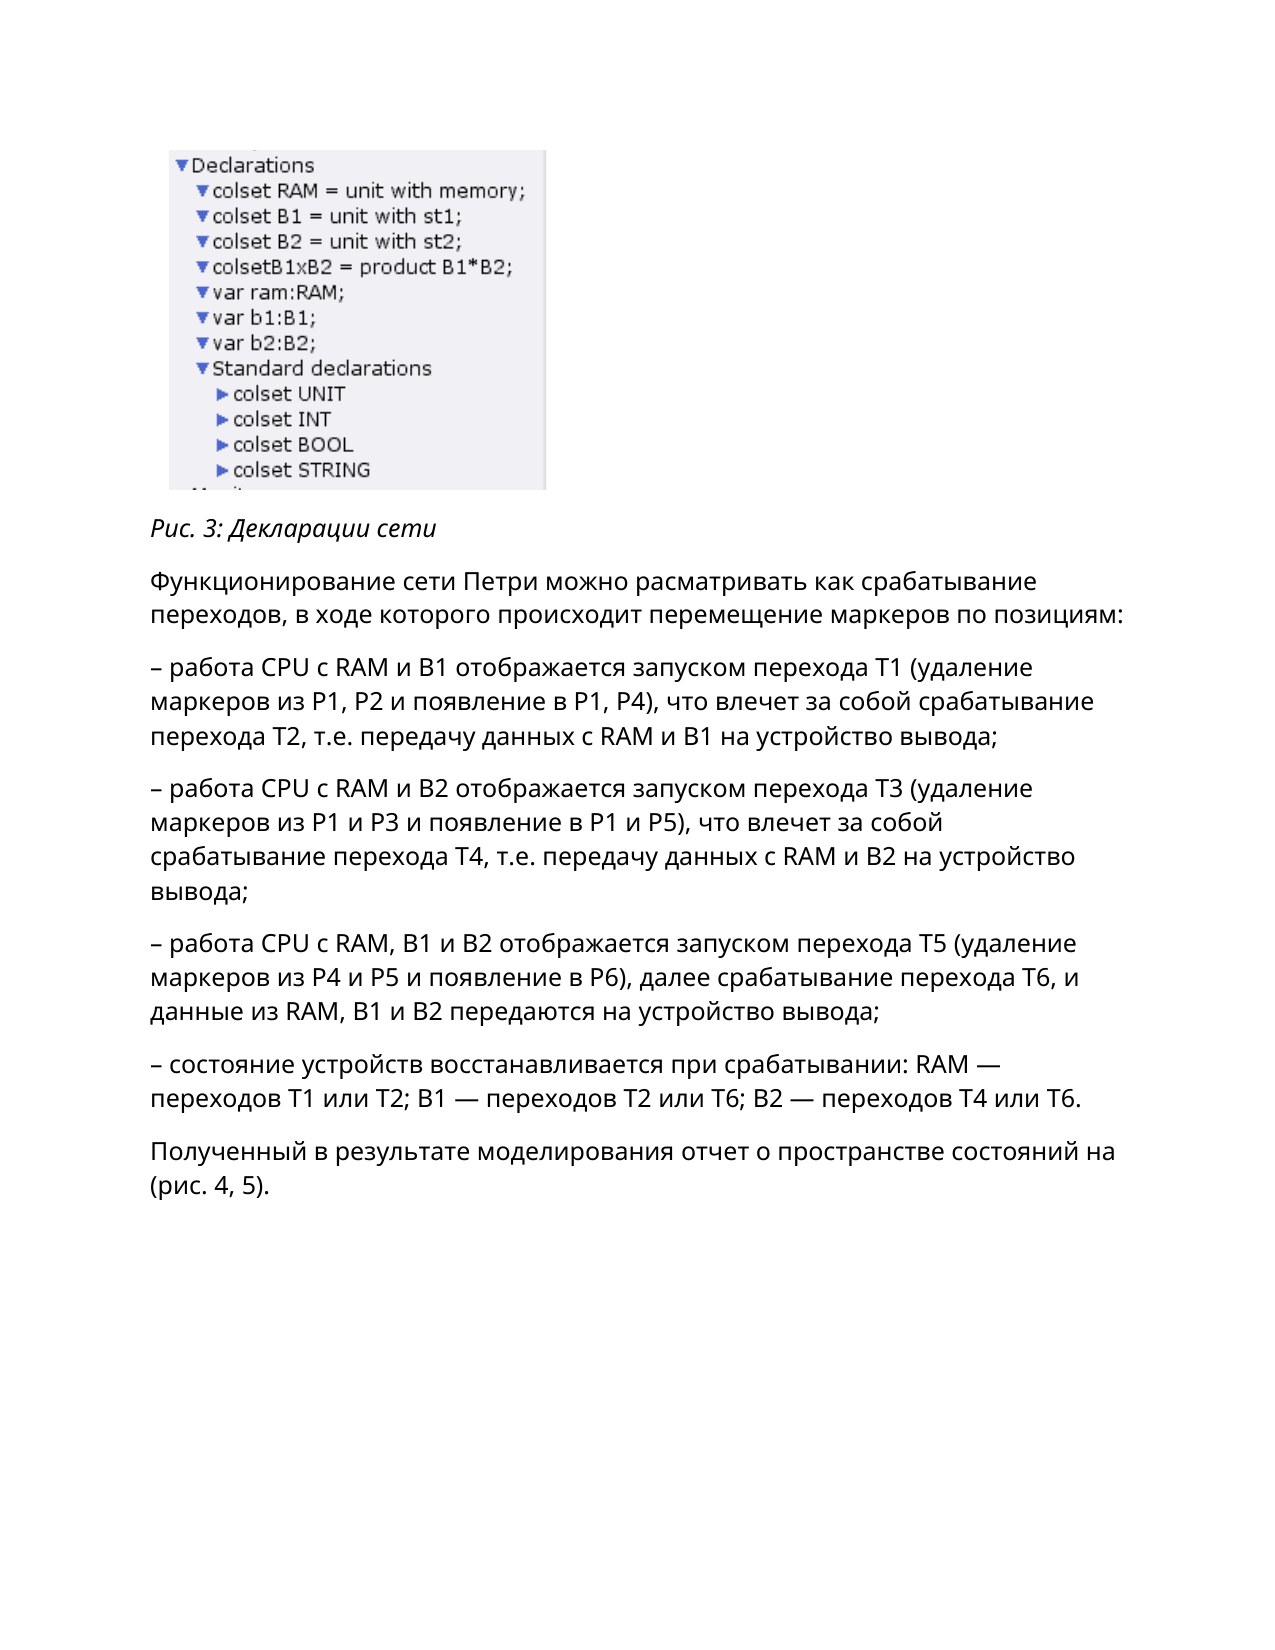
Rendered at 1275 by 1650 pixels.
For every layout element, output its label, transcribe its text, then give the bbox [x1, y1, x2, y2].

text – состояние устройств восстанавливается при срабатывании: RAM — переходов T1 или T2; B1 — переходов T2 или T6; B2 — переходов T4 или T6. [150, 1047, 1125, 1115]
text – работа CPU с RAM и B2 отображается запуском перехода T3 (удаление маркеров из P1 и P3 и появление в P1 и P5), что влечет за собой срабатывание перехода T4, т.е. передачу данных с RAM и B2 на устройство вывода; [150, 771, 1125, 907]
text Рис. 3: Декларации сети [150, 510, 1125, 544]
text Функционирование сети Петри можно расматривать как срабатывание переходов, в ходе которого происходит перемещение маркеров по позициям: [150, 563, 1125, 631]
text – работа CPU с RAM, B1 и B2 отображается запуском перехода T5 (удаление маркеров из P4 и P5 и появление в P6), далее срабатывание перехода T6, и данные из RAM, B1 и B2 передаются на устройство вывода; [150, 926, 1125, 1028]
picture [168, 150, 547, 490]
text – работа CPU с RAM и B1 отображается запуском перехода T1 (удаление маркеров из P1, P2 и появление в P1, P4), что влечет за собой срабатывание перехода T2, т.е. передачу данных с RAM и B1 на устройство вывода; [150, 650, 1125, 752]
text Полученный в результате моделирования отчет о пространстве состояний на (рис. 4, 5). [150, 1134, 1125, 1202]
